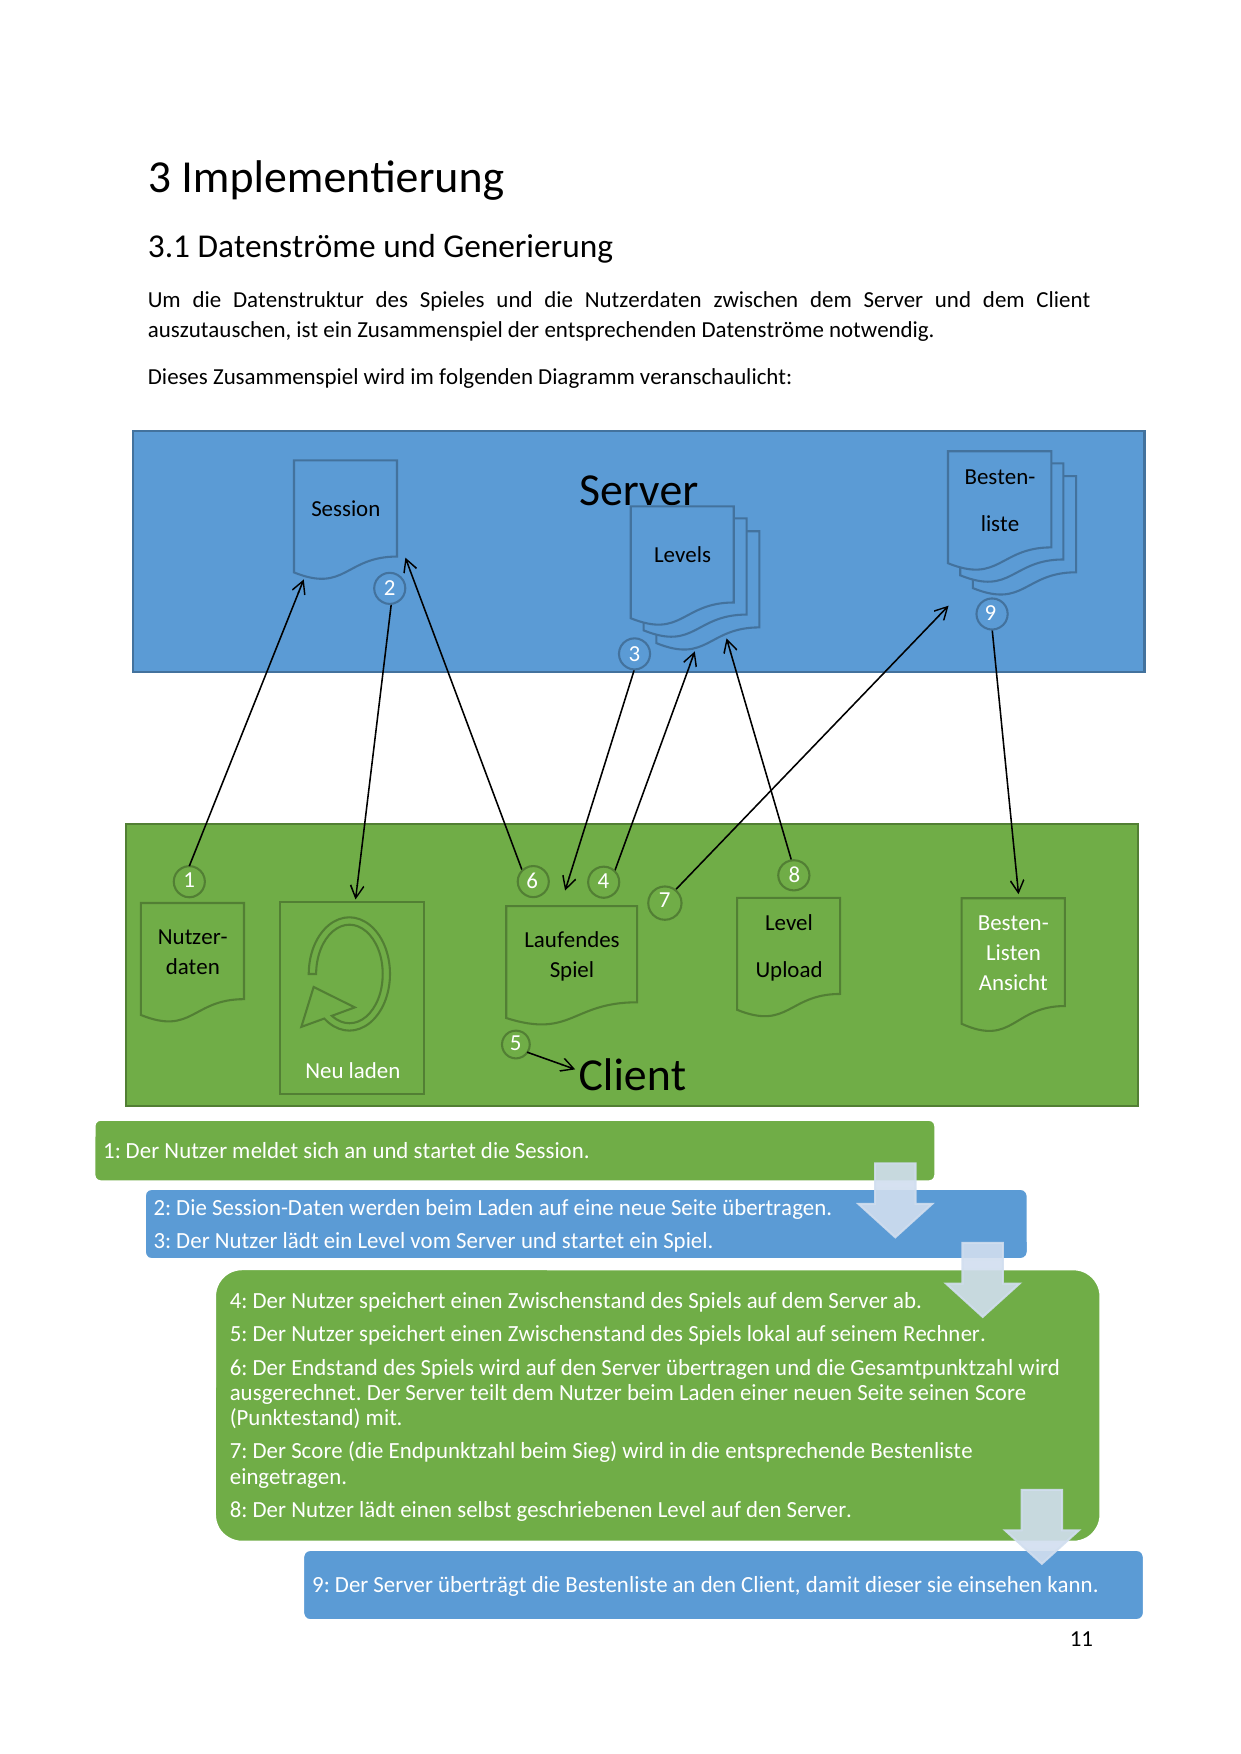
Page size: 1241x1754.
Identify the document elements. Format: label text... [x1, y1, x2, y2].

text 3.1 Datenströme und Generierung [148, 224, 1093, 265]
text Dieses Zusammenspiel wird im folgenden Diagramm veranschaulicht: [148, 362, 1093, 390]
text 3 Implementierung [148, 148, 1093, 203]
text Um die Datenstruktur des Spieles und die Nutzerdaten zwischen dem Server und dem Client auszutauschen, ist ein Zusammenspiel der entsprechenden Datenströme notwendig. [148, 285, 1093, 343]
